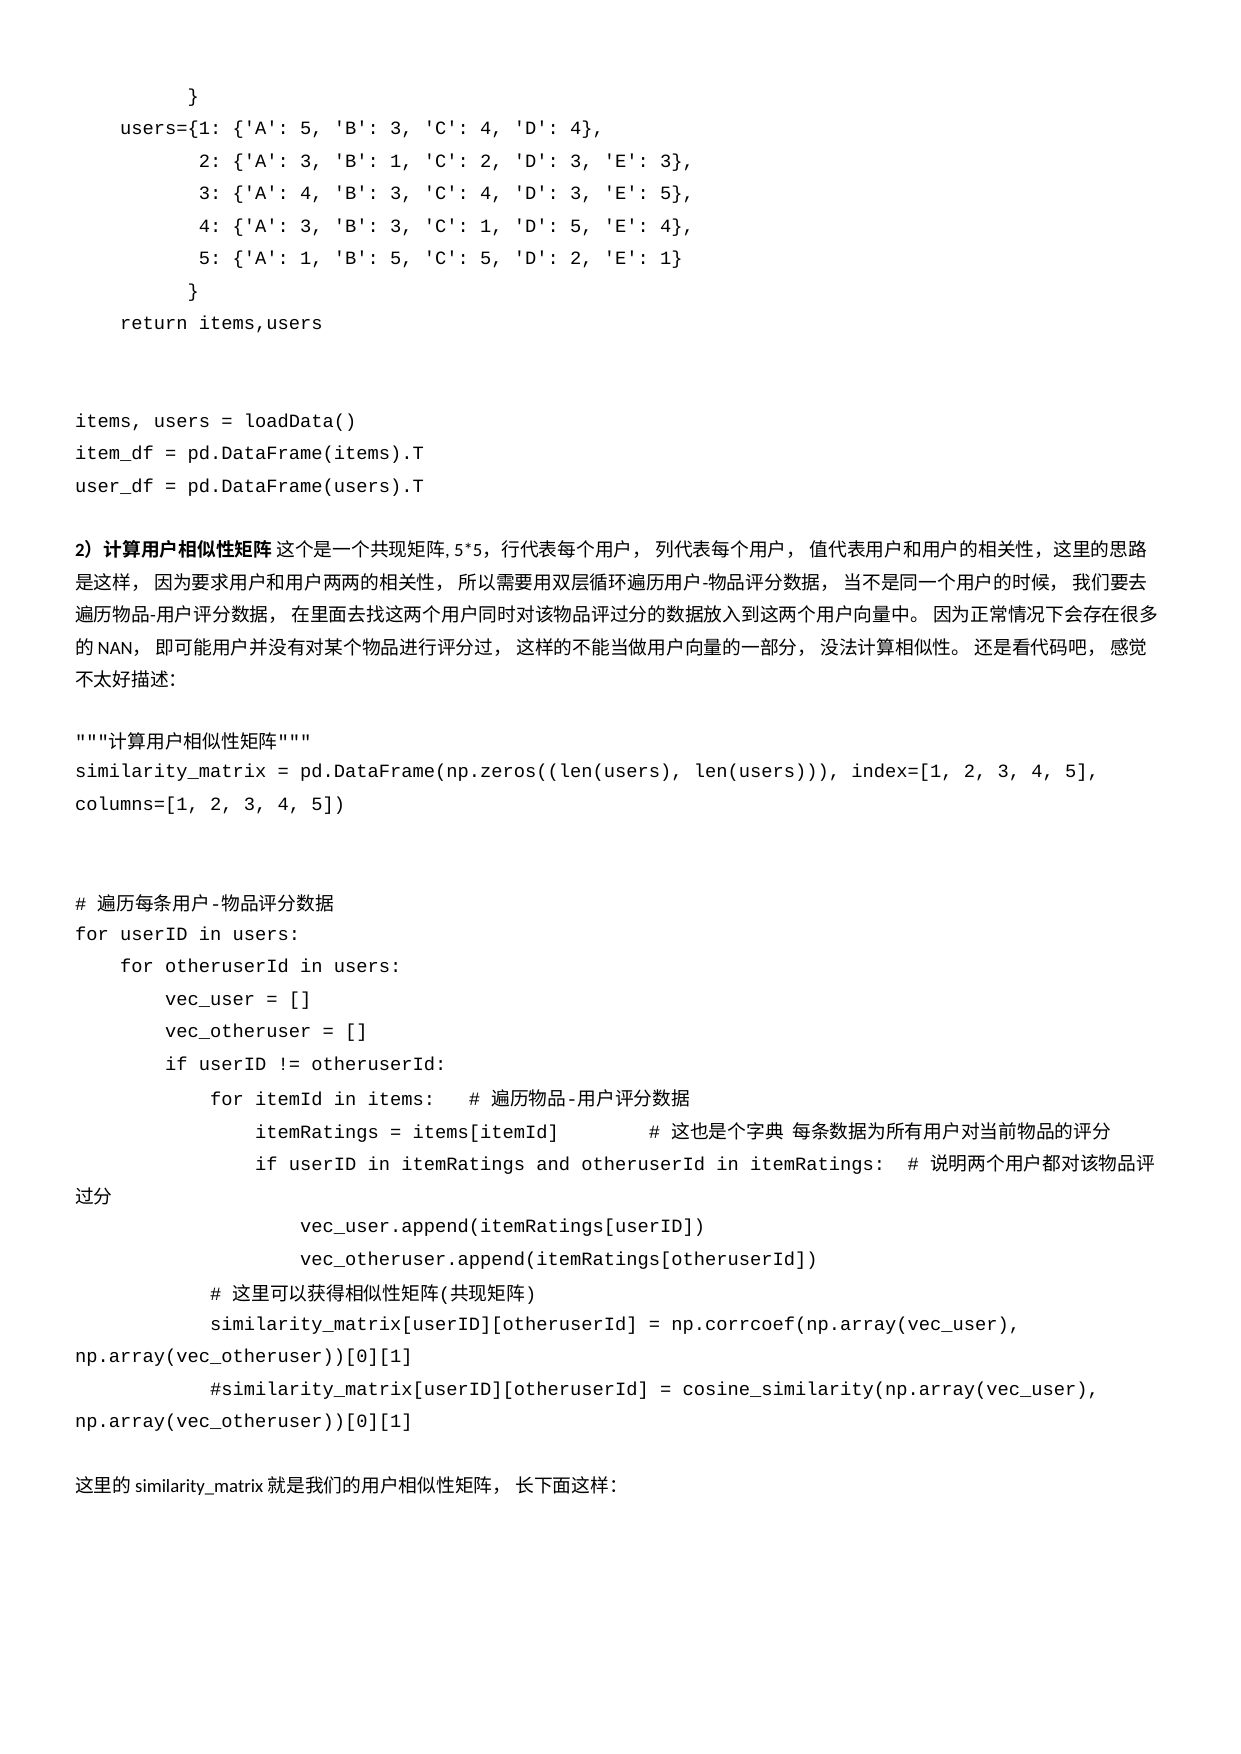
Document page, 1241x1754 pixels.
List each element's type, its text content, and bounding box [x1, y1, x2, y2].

text 这里的similarity_matrix就是我们的用户相似性矩阵， 长下面这样： [75, 1468, 1165, 1501]
text itemRatings = items[itemId] # 这也是个字典 每条数据为所有用户对当前物品的评分 [75, 1114, 1165, 1147]
text if userID != otheruserId: [75, 1049, 1165, 1082]
text users={1: {'A': 5, 'B': 3, 'C': 4, 'D': 4}, [75, 113, 1165, 146]
text vec_otheruser.append(itemRatings[otheruserId]) [75, 1244, 1165, 1277]
text for itemId in items: # 遍历物品-用户评分数据 [75, 1082, 1165, 1114]
text """计算用户相似性矩阵""" [75, 724, 1165, 757]
text # 这里可以获得相似性矩阵(共现矩阵) [75, 1277, 1165, 1309]
text # 遍历每条用户-物品评分数据 [75, 887, 1165, 919]
text 4: {'A': 3, 'B': 3, 'C': 1, 'D': 5, 'E': 4}, [75, 211, 1165, 243]
text items, users = loadData() [75, 406, 1165, 438]
text vec_user = [] [75, 984, 1165, 1017]
text for otheruserId in users: [75, 952, 1165, 984]
text user_df = pd.DataFrame(users).T [75, 471, 1165, 503]
text } [75, 81, 1165, 113]
text vec_user.append(itemRatings[userID]) [75, 1212, 1165, 1244]
text 2）计算用户相似性矩阵 这个是一个共现矩阵, 5*5，行代表每个用户， 列代表每个用户， 值代表用户和用户的相关性，这里的思路是这样， 因为要求用户和用户两两的相关性， 所以需要用双层循环遍历用户-物品评分数据， 当不是同一个用户的时候， 我们要去遍历物品-用户评分数据， 在里面去找这两个用户同时对该物品评过分的数据放入到这两个用户向量中。 因为正常情况下会存在很多的NAN， 即可能用户并没有对某个物品进行评分过， 这样的不能当做用户向量的一部分， 没法计算相似性。 还是看代码吧， 感觉不太好描述： [75, 532, 1165, 695]
text if userID in itemRatings and otheruserId in itemRatings: # 说明两个用户都对该物品评过分 [75, 1147, 1165, 1212]
text similarity_matrix[userID][otheruserId] = np.corrcoef(np.array(vec_user), np.array(vec_otheruser))[0][1] [75, 1309, 1165, 1374]
text item_df = pd.DataFrame(items).T [75, 438, 1165, 471]
text similarity_matrix = pd.DataFrame(np.zeros((len(users), len(users))), index=[1, 2, 3, 4, 5], columns=[1, 2, 3, 4, 5]) [75, 757, 1165, 822]
text 3: {'A': 4, 'B': 3, 'C': 4, 'D': 3, 'E': 5}, [75, 178, 1165, 211]
text 2: {'A': 3, 'B': 1, 'C': 2, 'D': 3, 'E': 3}, [75, 146, 1165, 178]
text vec_otheruser = [] [75, 1017, 1165, 1049]
text return items,users [75, 308, 1165, 341]
text 5: {'A': 1, 'B': 5, 'C': 5, 'D': 2, 'E': 1} [75, 243, 1165, 276]
text for userID in users: [75, 919, 1165, 952]
text #similarity_matrix[userID][otheruserId] = cosine_similarity(np.array(vec_user), np.array(vec_otheruser))[0][1] [75, 1374, 1165, 1439]
text } [75, 276, 1165, 308]
